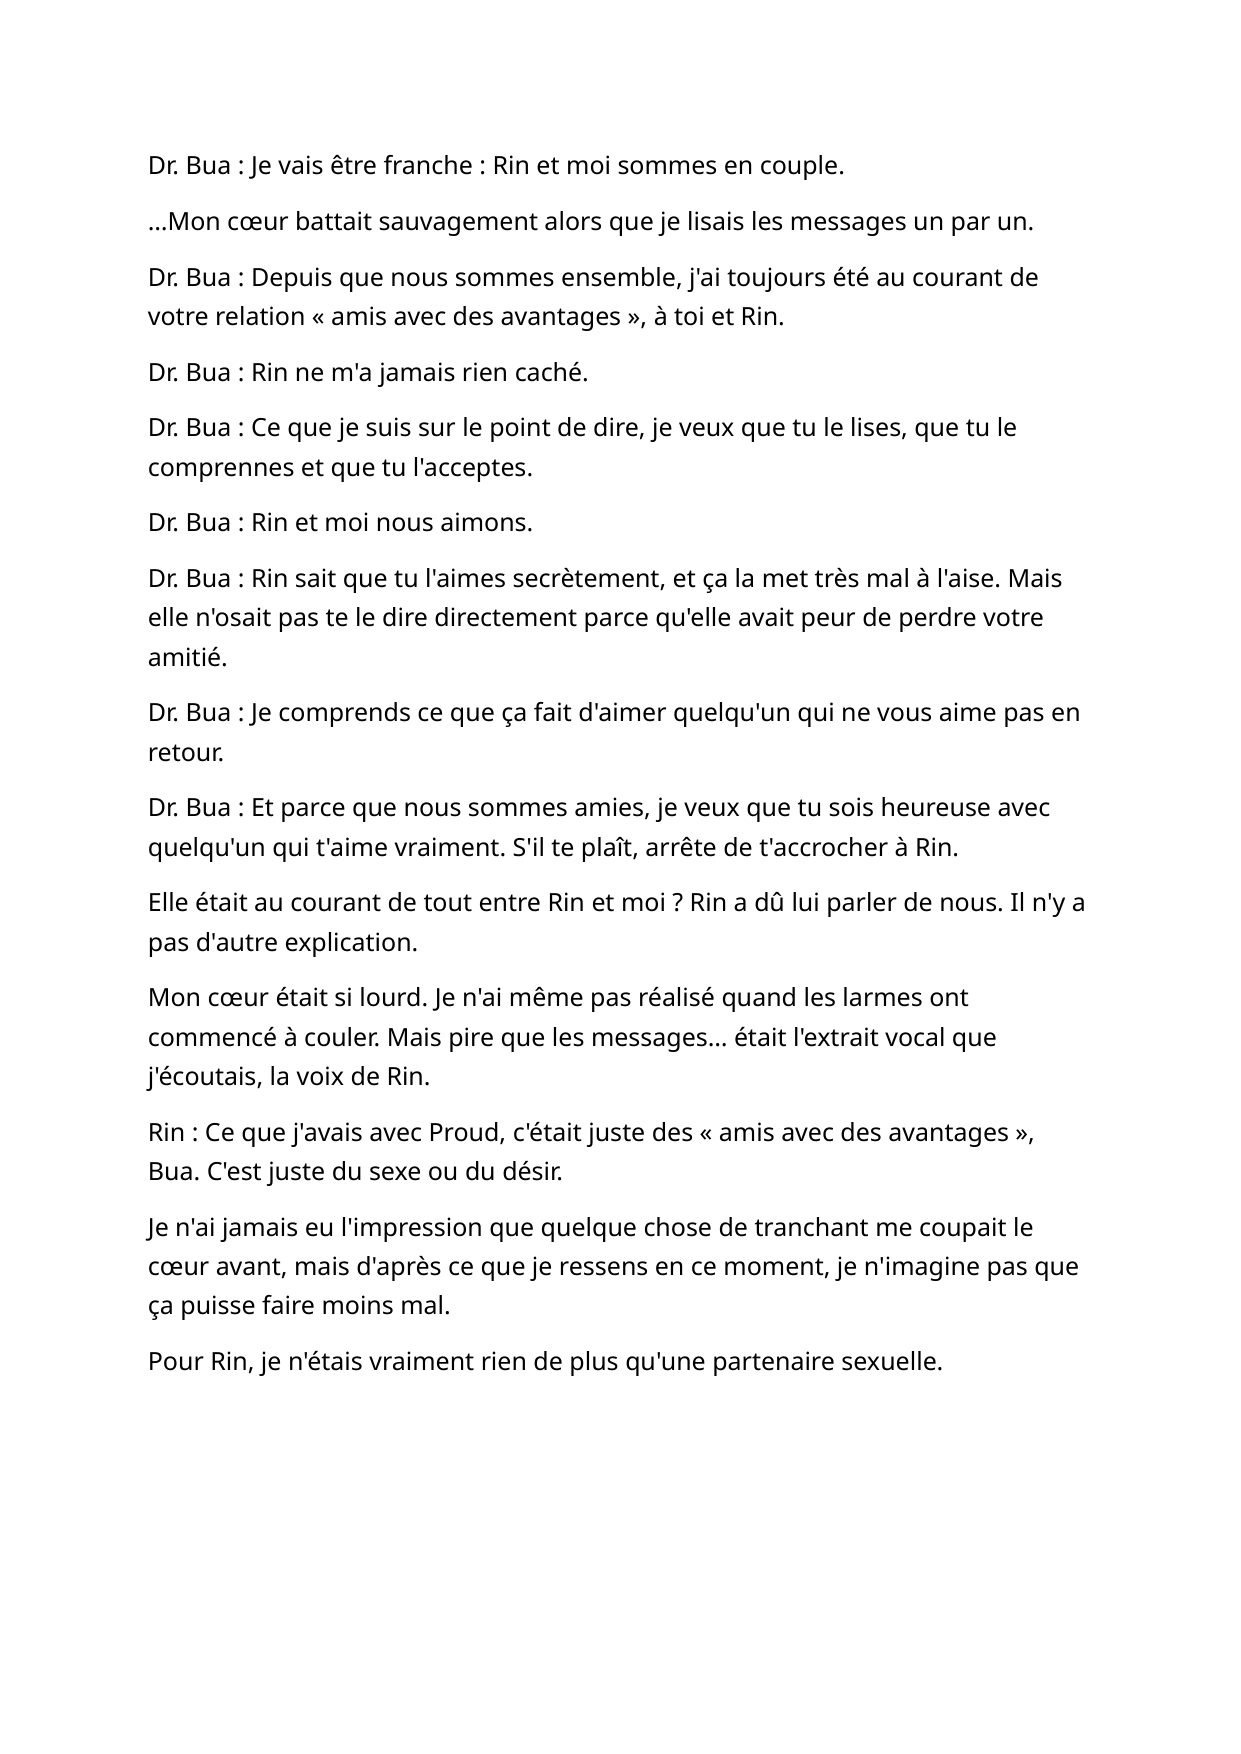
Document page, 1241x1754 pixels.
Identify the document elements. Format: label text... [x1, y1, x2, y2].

text Dr. Bua : Je vais être franche : Rin et moi sommes en couple. [148, 148, 1093, 182]
text Mon cœur était si lourd. Je n'ai même pas réalisé quand les larmes ont commencé à couler. Mais pire que les messages… était l'extrait vocal que j'écoutais, la voix de Rin. [148, 980, 1093, 1092]
text …Mon cœur battait sauvagement alors que je lisais les messages un par un. [148, 203, 1093, 237]
text Elle était au courant de tout entre Rin et moi ? Rin a dû lui parler de nous. Il n'y a pas d'autre explication. [148, 885, 1093, 958]
text Dr. Bua : Et parce que nous sommes amies, je veux que tu sois heureuse avec quelqu'un qui t'aime vraiment. S'il te plaît, arrête de t'accrocher à Rin. [148, 790, 1093, 863]
text Dr. Bua : Rin ne m'a jamais rien caché. [148, 354, 1093, 388]
text Dr. Bua : Je comprends ce que ça fait d'aimer quelqu'un qui ne vous aime pas en retour. [148, 695, 1093, 768]
text Dr. Bua : Rin et moi nous aimons. [148, 505, 1093, 539]
text Rin : Ce que j'avais avec Proud, c'était juste des « amis avec des avantages », Bua. C'est juste du sexe ou du désir. [148, 1114, 1093, 1187]
text Dr. Bua : Depuis que nous sommes ensemble, j'ai toujours été au courant de votre relation « amis avec des avantages », à toi et Rin. [148, 259, 1093, 332]
text Dr. Bua : Rin sait que tu l'aimes secrètement, et ça la met très mal à l'aise. Mais elle n'osait pas te le dire directement parce qu'elle avait peur de perdre votre amitié. [148, 561, 1093, 673]
text Dr. Bua : Ce que je suis sur le point de dire, je veux que tu le lises, que tu le comprennes et que tu l'acceptes. [148, 410, 1093, 483]
text Pour Rin, je n'étais vraiment rien de plus qu'une partenaire sexuelle. [148, 1343, 1093, 1377]
text Je n'ai jamais eu l'impression que quelque chose de tranchant me coupait le cœur avant, mais d'après ce que je ressens en ce moment, je n'imagine pas que ça puisse faire moins mal. [148, 1209, 1093, 1322]
